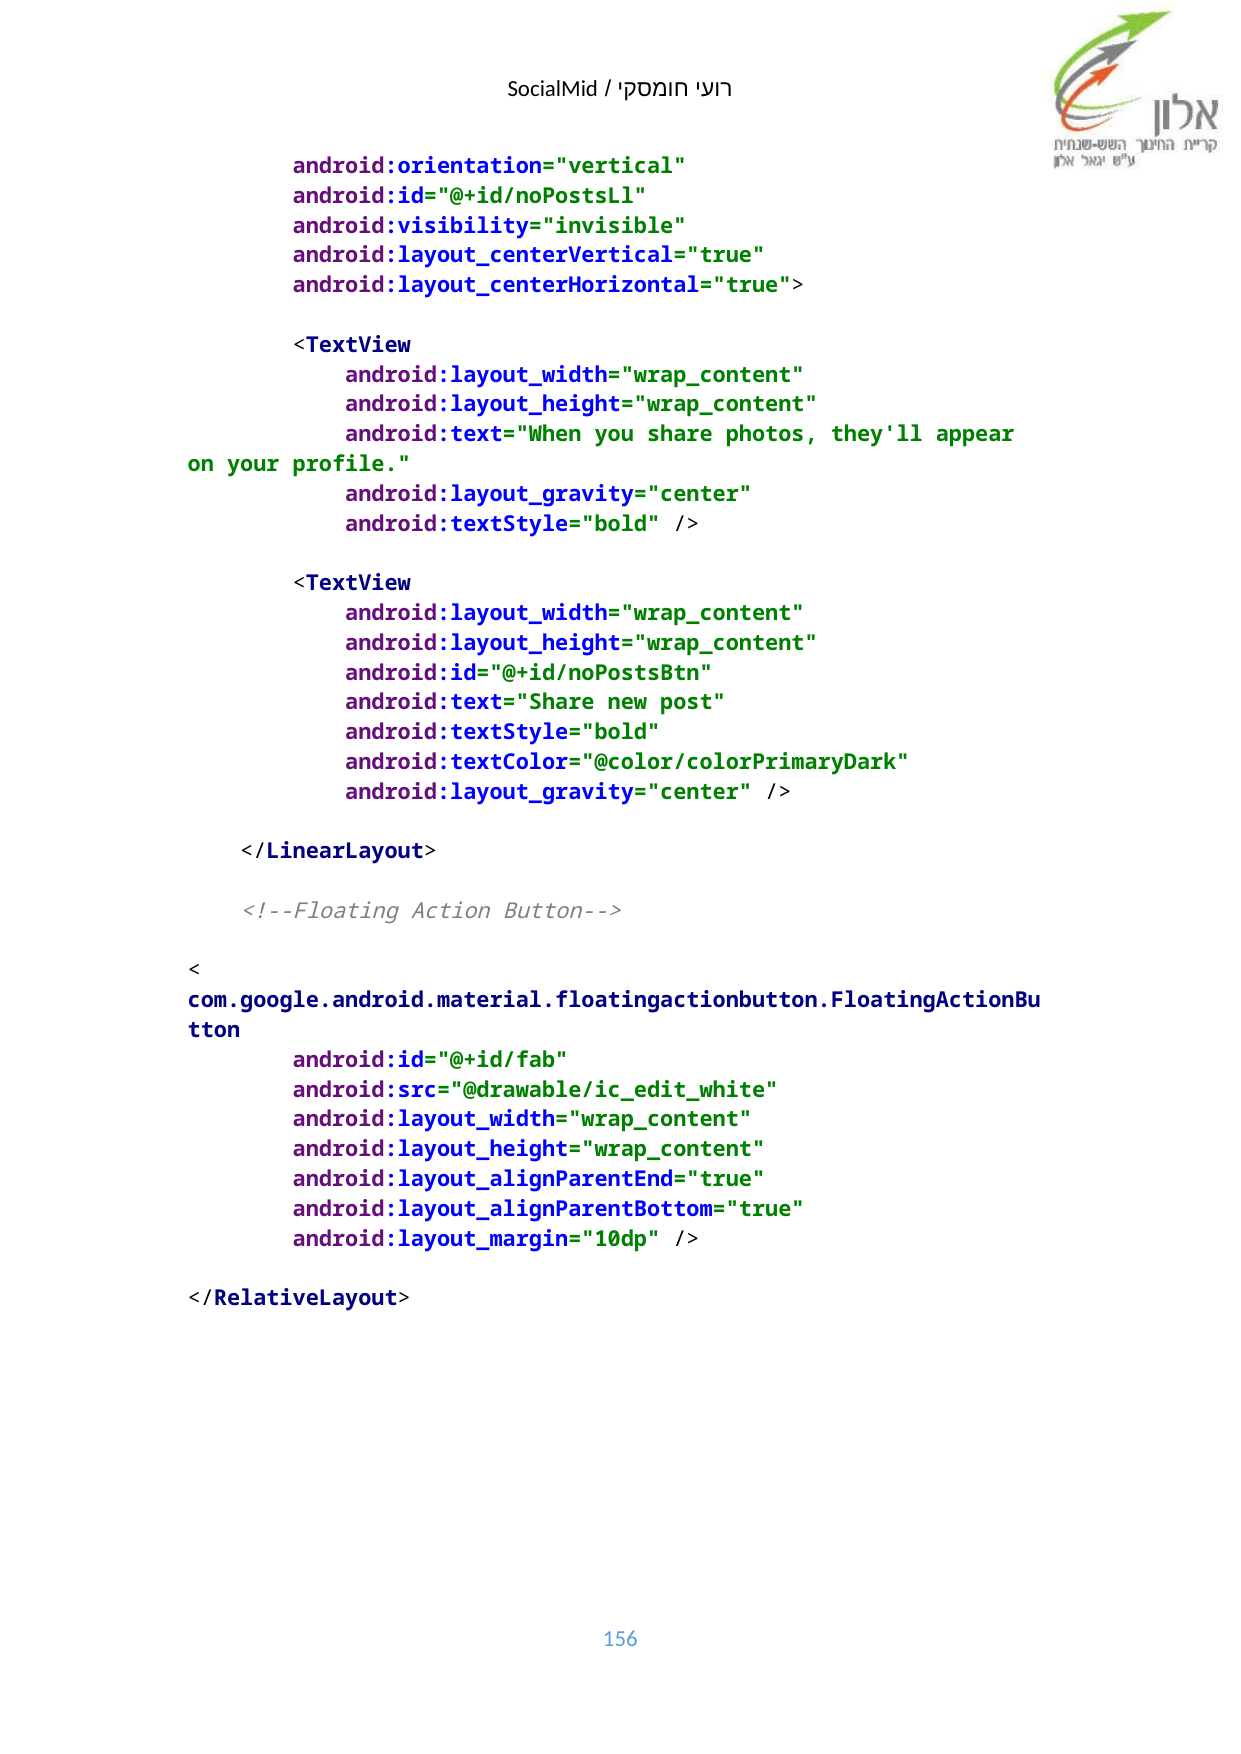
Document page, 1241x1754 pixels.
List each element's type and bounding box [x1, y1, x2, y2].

picture [1024, 0, 1241, 207]
text [187, 150, 1053, 1312]
